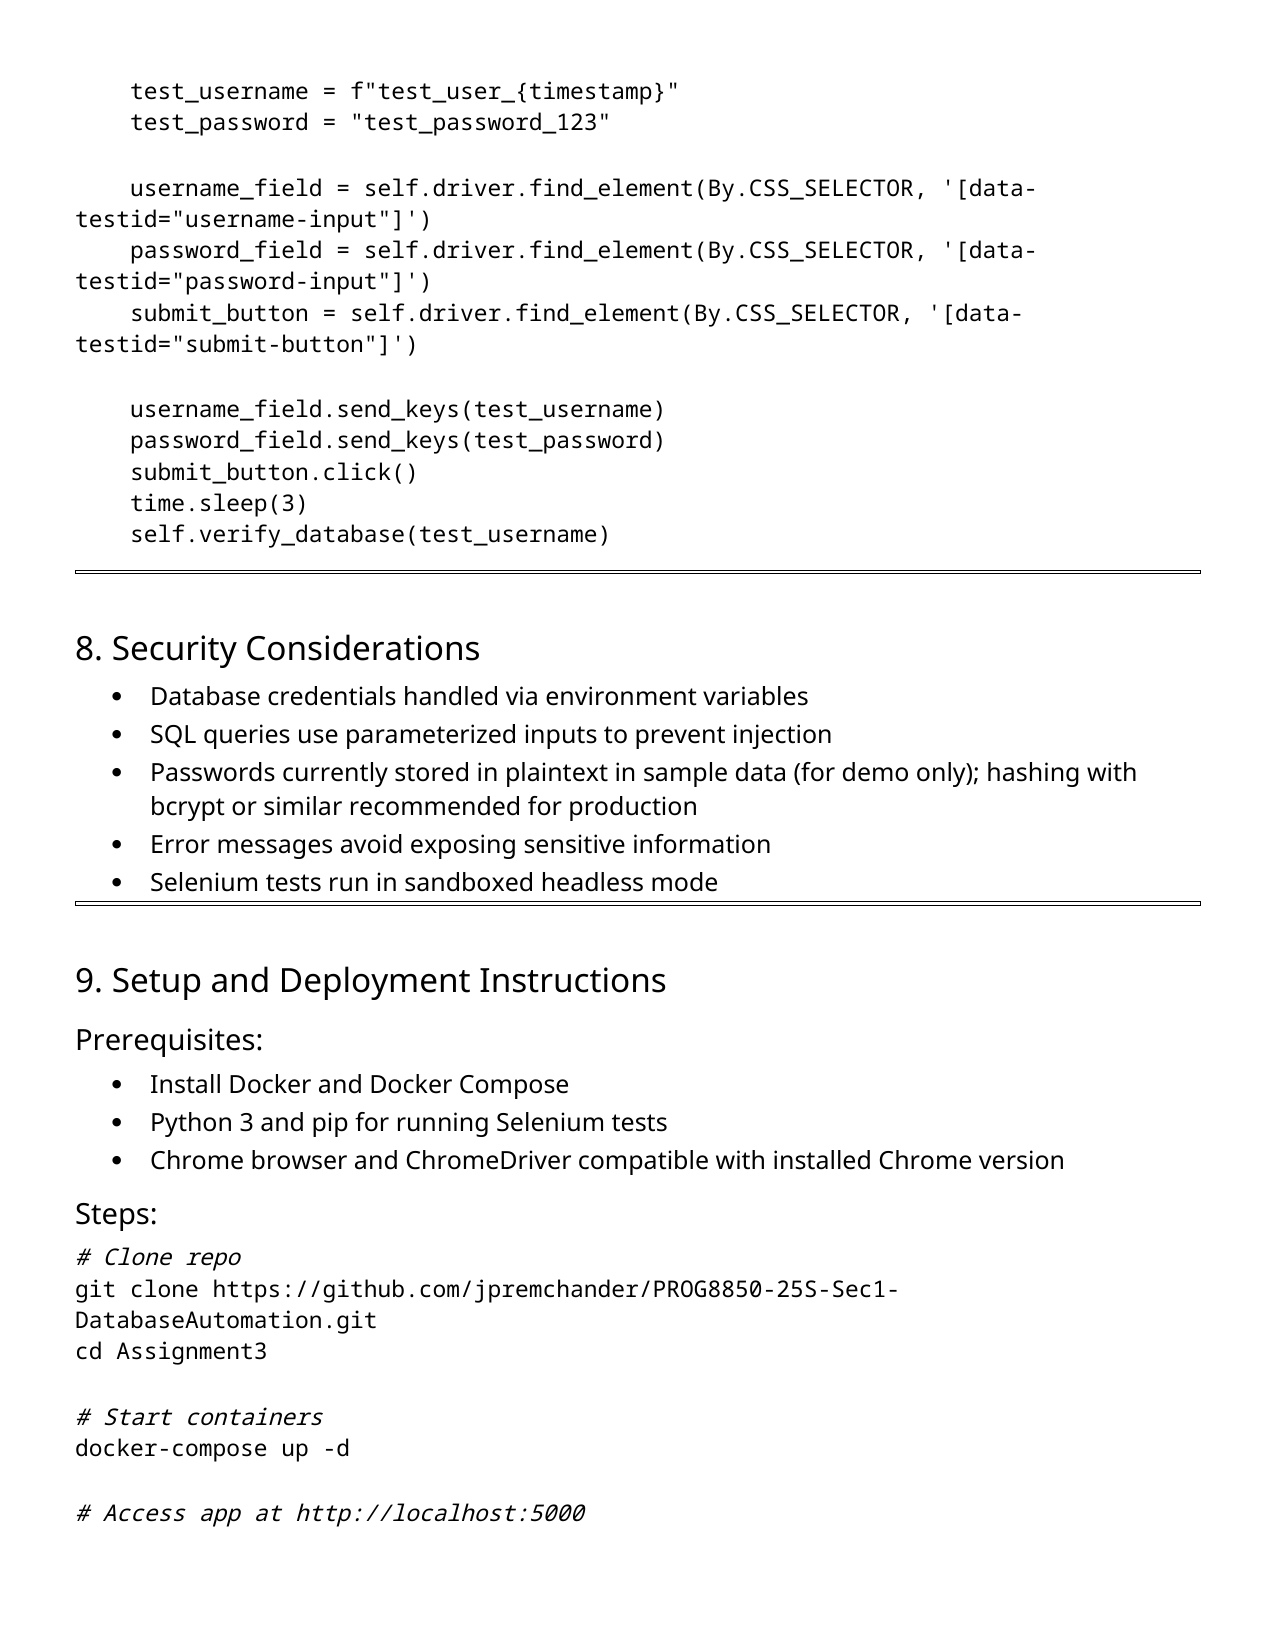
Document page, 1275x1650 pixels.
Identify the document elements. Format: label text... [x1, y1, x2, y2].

subtitle Steps: [75, 1193, 1200, 1233]
list Passwords currently stored in plaintext in sample data (for demo only); hashing with bcrypt or similar recommended for production [112, 754, 1200, 823]
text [75, 1241, 1200, 1562]
subtitle 9. Setup and Deployment Instructions [75, 957, 1200, 1002]
list Error messages avoid exposing sensitive information [112, 826, 1200, 860]
list Database credentials handled via environment variables [112, 679, 1200, 713]
list Python 3 and pip for running Selenium tests [112, 1105, 1200, 1139]
subtitle 8. Security Considerations [75, 625, 1200, 671]
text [75, 75, 1200, 549]
list Install Docker and Docker Compose [112, 1067, 1200, 1101]
list Selenium tests run in sandboxed headless mode [112, 864, 1200, 898]
list Chrome browser and ChromeDriver compatible with installed Chrome version [112, 1143, 1200, 1177]
list SQL queries use parameterized inputs to prevent injection [112, 717, 1200, 751]
subtitle Prerequisites: [75, 1019, 1200, 1059]
